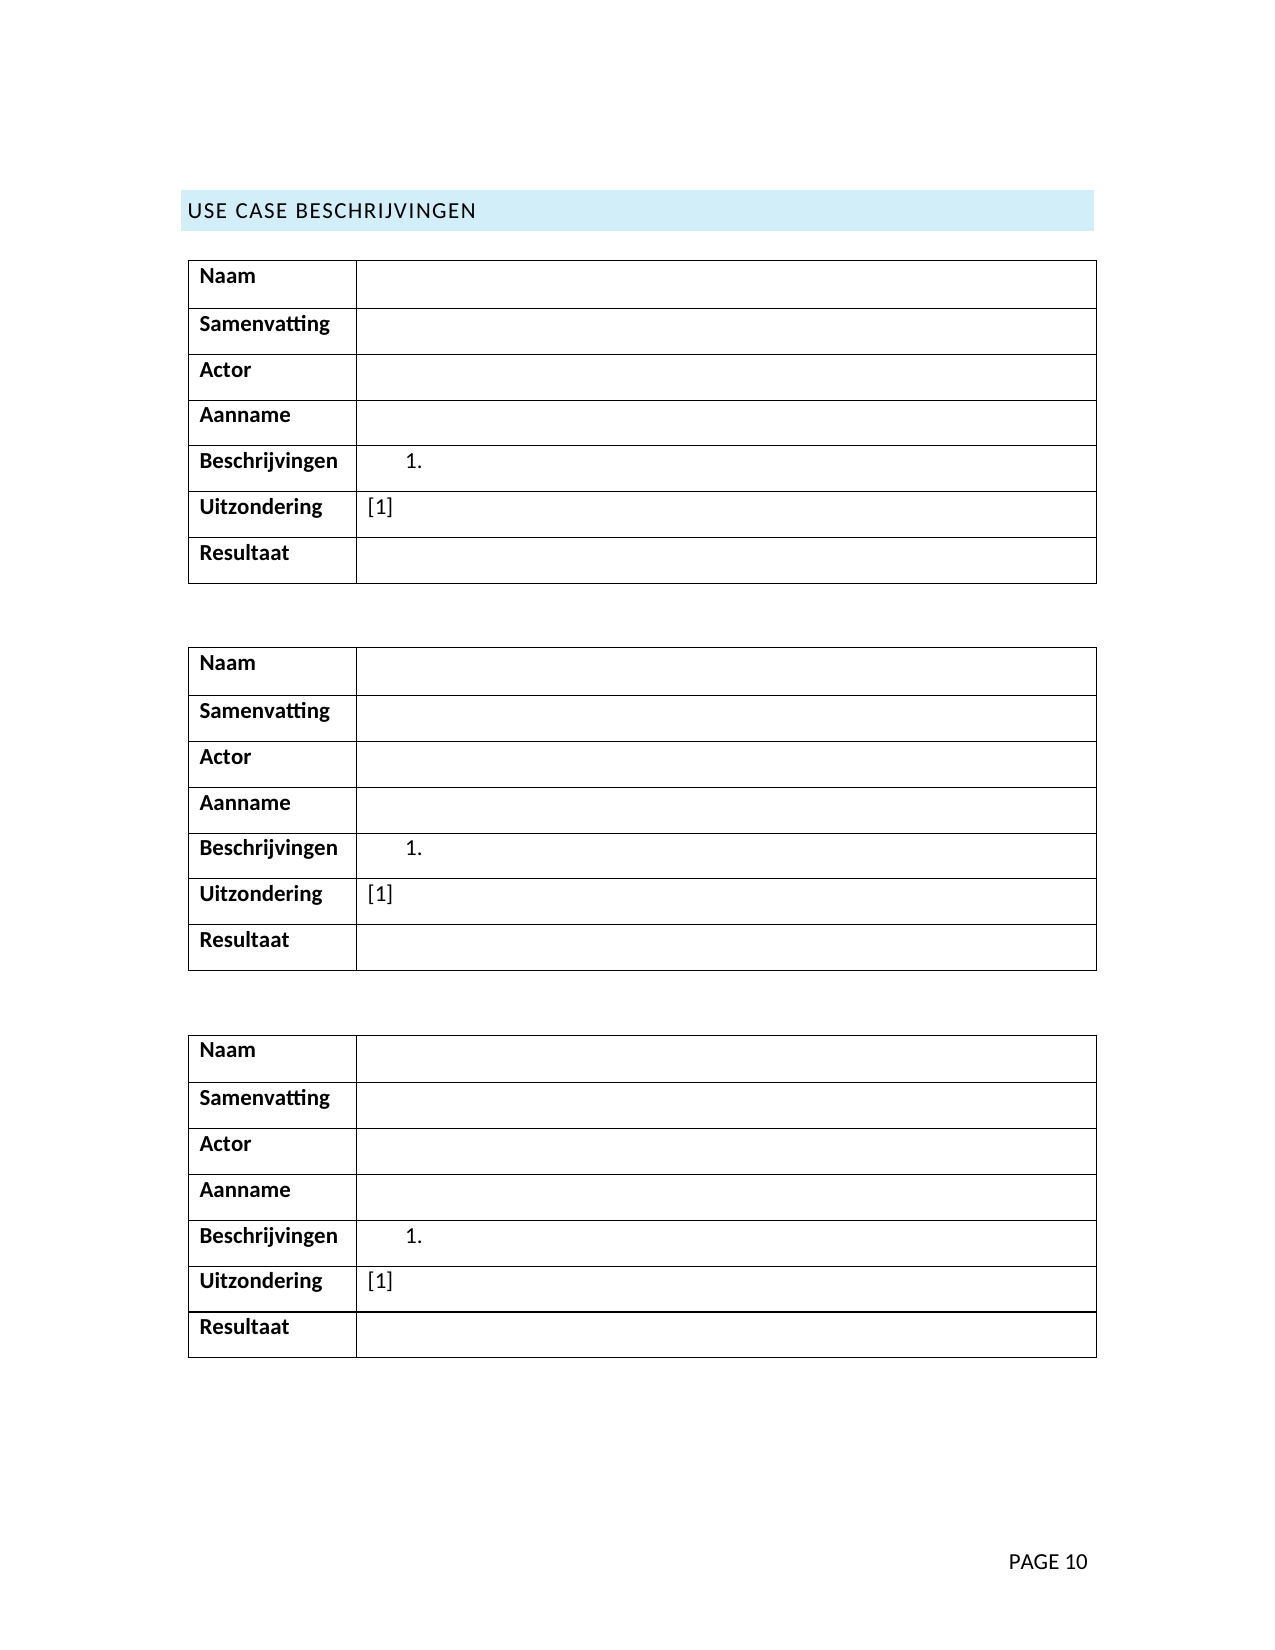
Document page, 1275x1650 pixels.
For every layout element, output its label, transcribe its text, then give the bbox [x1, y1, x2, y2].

table_cell Resultaat [189, 538, 356, 583]
table_cell [357, 834, 1096, 878]
table_cell [357, 1083, 1096, 1128]
table_cell [357, 696, 1096, 741]
table_cell Beschrijvingen [189, 1221, 356, 1266]
table_cell Uitzondering [189, 492, 356, 537]
table_header Naam [189, 1036, 356, 1082]
table_cell Samenvatting [189, 1083, 356, 1128]
table_cell Beschrijvingen [189, 834, 356, 878]
table_cell [357, 446, 1096, 491]
table_cell [1] [357, 492, 1096, 537]
table_cell Resultaat [189, 1313, 356, 1357]
table_cell [357, 355, 1096, 399]
table_cell Samenvatting [189, 696, 356, 741]
table_cell Actor [189, 355, 356, 399]
table_cell Actor [189, 742, 356, 787]
table_header Naam [189, 648, 356, 695]
table_header [357, 261, 1096, 308]
table_header Naam [189, 261, 356, 308]
table_cell [357, 788, 1096, 832]
table_header [357, 1036, 1096, 1082]
table_cell Aanname [189, 788, 356, 832]
table_cell Actor [189, 1129, 356, 1174]
table_cell Beschrijvingen [189, 446, 356, 491]
table_cell [357, 309, 1096, 354]
table_cell [357, 1313, 1096, 1357]
table_cell [357, 401, 1096, 445]
table_cell [1] [357, 879, 1096, 924]
table_cell [357, 925, 1096, 970]
table_cell [357, 1129, 1096, 1174]
table_cell Uitzondering [189, 1267, 356, 1311]
table_cell Aanname [189, 401, 356, 445]
table_cell [357, 1175, 1096, 1220]
table_cell Aanname [189, 1175, 356, 1220]
table_cell Resultaat [189, 925, 356, 970]
table_cell [1] [357, 1267, 1096, 1311]
subtitle Use case beschrijvingen [188, 197, 1087, 225]
table_cell [357, 742, 1096, 787]
table_cell Samenvatting [189, 309, 356, 354]
table_cell Uitzondering [189, 879, 356, 924]
table_cell [357, 1221, 1096, 1266]
table_cell [357, 538, 1096, 583]
table_header [357, 648, 1096, 695]
